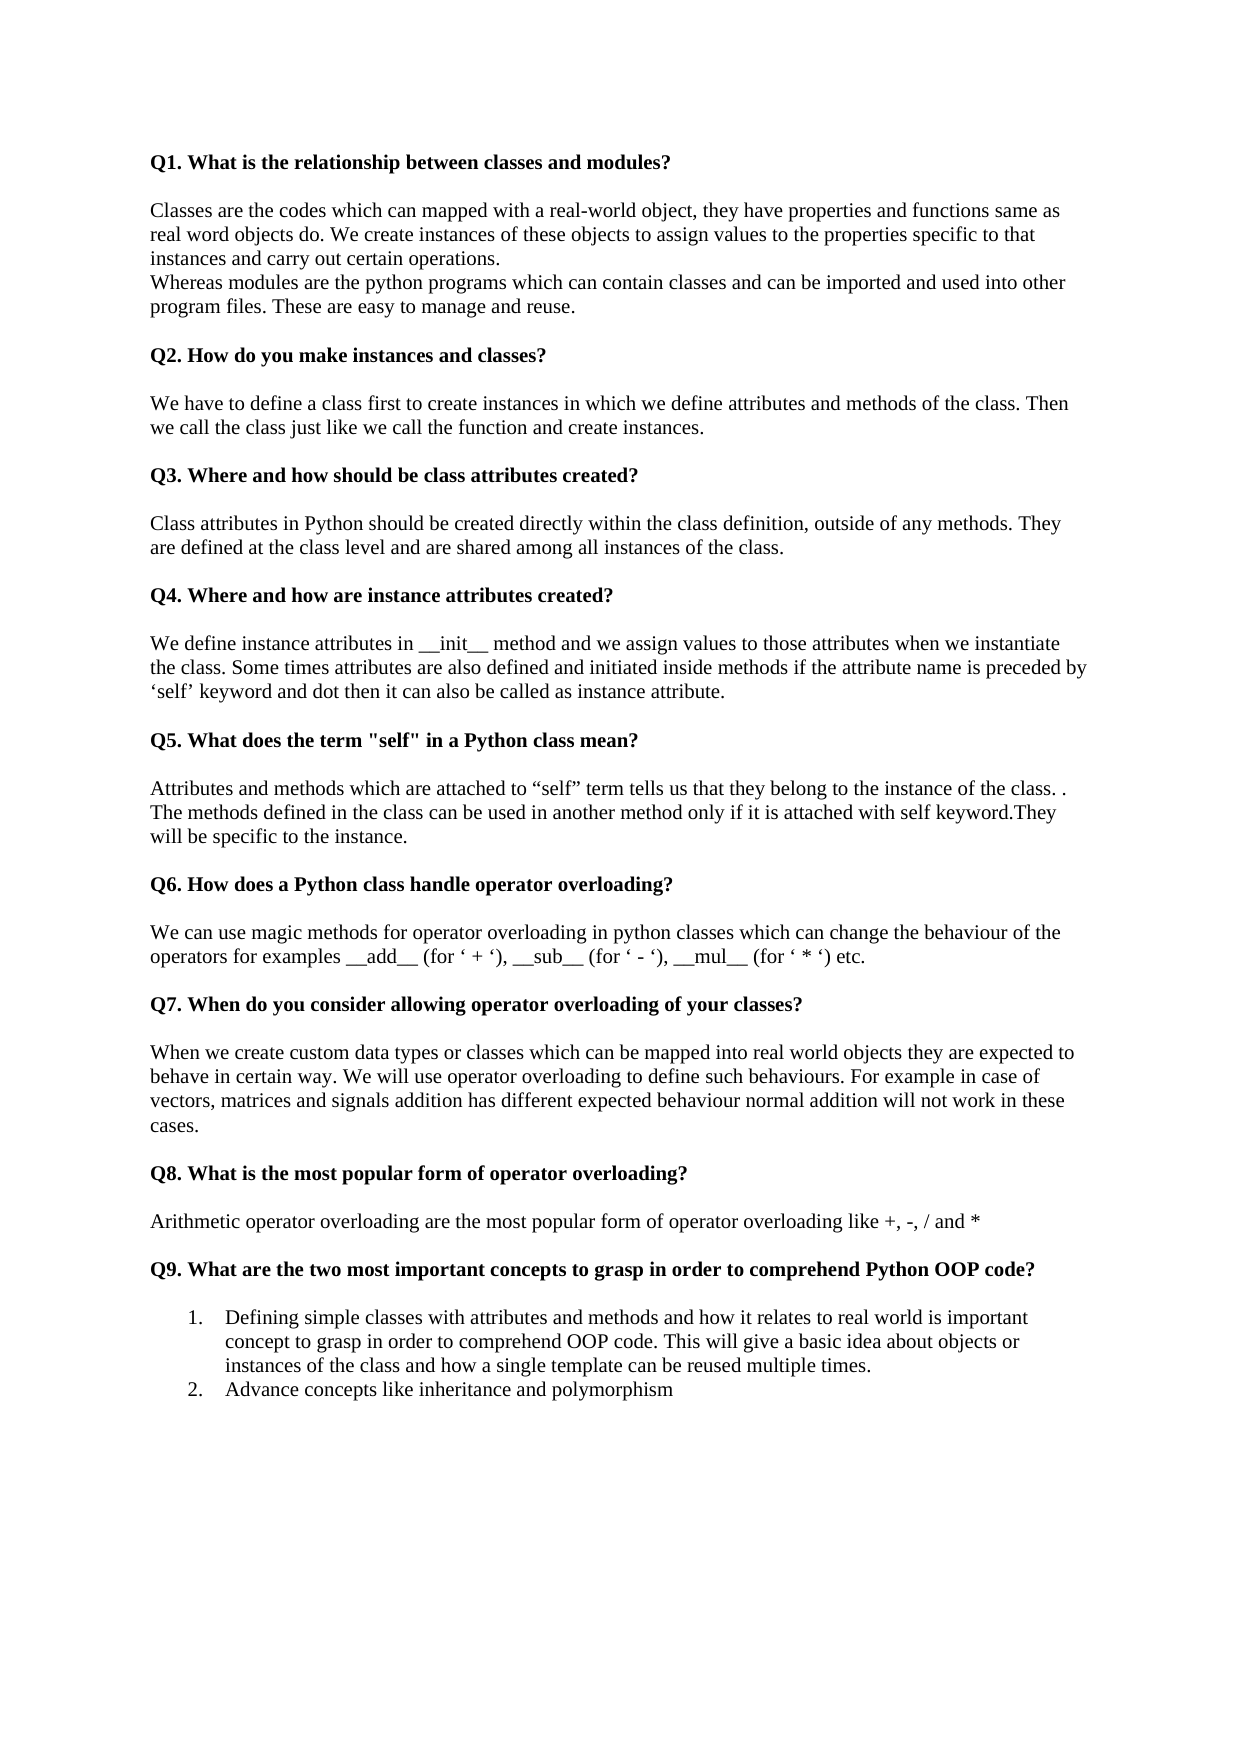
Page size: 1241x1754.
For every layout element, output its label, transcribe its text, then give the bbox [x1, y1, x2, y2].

list Advance concepts like inheritance and polymorphism [187, 1377, 1090, 1401]
text Q3. Where and how should be class attributes created? [150, 463, 1090, 487]
text Whereas modules are the python programs which can contain classes and can be imported and used into other program files. These are easy to manage and reuse. [150, 270, 1090, 318]
text Q6. How does a Python class handle operator overloading? [150, 872, 1090, 896]
text Q5. What does the term "self" in a Python class mean? [150, 727, 1090, 752]
text We have to define a class first to create instances in which we define attributes and methods of the class. Then we call the class just like we call the function and create instances. [150, 391, 1090, 439]
text Q1. What is the relationship between classes and modules? [150, 150, 1090, 174]
text Arithmetic operator overloading are the most popular form of operator overloading like +, -, / and * [150, 1209, 1090, 1233]
text We define instance attributes in __init__ method and we assign values to those attributes when we instantiate the class. Some times attributes are also defined and initiated inside methods if the attribute name is preceded by ‘self’ keyword and dot then it can also be called as instance attribute. [150, 631, 1090, 703]
text When we create custom data types or classes which can be mapped into real world objects they are expected to behave in certain way. We will use operator overloading to define such behaviours. For example in case of vectors, matrices and signals addition has different expected behaviour normal addition will not work in these cases. [150, 1040, 1090, 1137]
text Q9. What are the two most important concepts to grasp in order to comprehend Python OOP code? [150, 1257, 1090, 1281]
text We can use magic methods for operator overloading in python classes which can change the behaviour of the operators for examples __add__ (for ‘ + ‘), __sub__ (for ‘ - ‘), __mul__ (for ‘ * ‘) etc. [150, 920, 1090, 968]
text Q2. How do you make instances and classes? [150, 342, 1090, 367]
text Q4. Where and how are instance attributes created? [150, 583, 1090, 607]
text Attributes and methods which are attached to “self” term tells us that they belong to the instance of the class. . The methods defined in the class can be used in another method only if it is attached with self keyword.They will be specific to the instance. [150, 776, 1090, 848]
text Class attributes in Python should be created directly within the class definition, outside of any methods. They are defined at the class level and are shared among all instances of the class. [150, 511, 1090, 559]
text Q7. When do you consider allowing operator overloading of your classes? [150, 992, 1090, 1016]
text Q8. What is the most popular form of operator overloading? [150, 1161, 1090, 1185]
list Defining simple classes with attributes and methods and how it relates to real world is important concept to grasp in order to comprehend OOP code. This will give a basic idea about objects or instances of the class and how a single template can be reused multiple times. [187, 1305, 1090, 1377]
text Classes are the codes which can mapped with a real-world object, they have properties and functions same as real word objects do. We create instances of these objects to assign values to the properties specific to that instances and carry out certain operations. [150, 198, 1090, 270]
